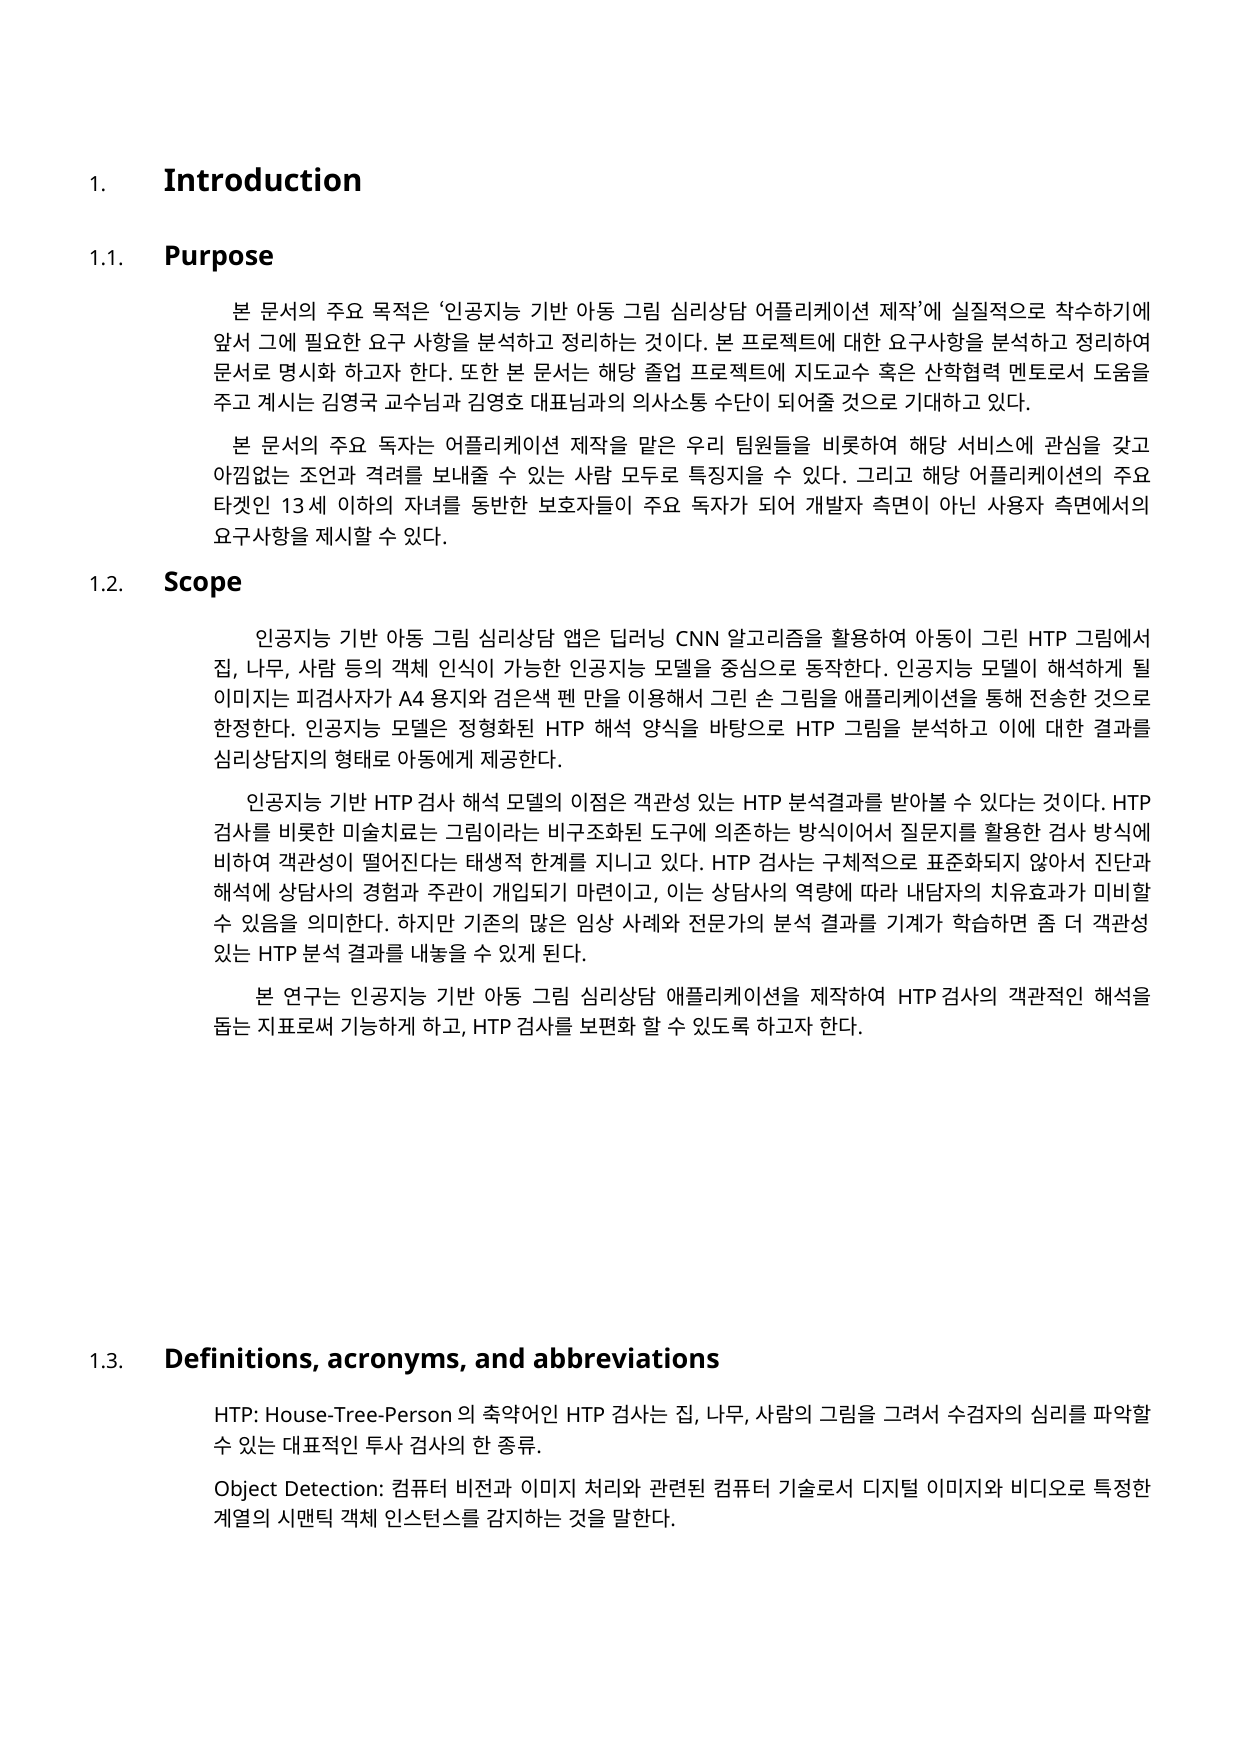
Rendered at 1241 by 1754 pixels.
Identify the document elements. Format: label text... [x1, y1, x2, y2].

text 인공지능 기반 아동 그림 심리상담 앱은 딥러닝 CNN 알고리즘을 활용하여 아동이 그린 HTP 그림에서 집, 나무, 사람 등의 객체 인식이 가능한 인공지능 모델을 중심으로 동작한다. 인공지능 모델이 해석하게 될 이미지는 피검사자가 A4 용지와 검은색 펜 만을 이용해서 그린 손 그림을 애플리케이션을 통해 전송한 것으로 한정한다. 인공지능 모델은 정형화된 HTP 해석 양식을 바탕으로 HTP 그림을 분석하고 이에 대한 결과를 심리상담지의 형태로 아동에게 제공한다. [205, 622, 1160, 775]
list Purpose [88, 237, 1152, 273]
text Object Detection: 컴퓨터 비전과 이미지 처리와 관련된 컴퓨터 기술로서 디지털 이미지와 비디오로 특정한 계열의 시맨틱 객체 인스턴스를 감지하는 것을 말한다. [205, 1472, 1160, 1534]
text 본 연구는 인공지능 기반 아동 그림 심리상담 애플리케이션을 제작하여 HTP검사의 객관적인 해석을 돕는 지표로써 기능하게 하고, HTP검사를 보편화 할 수 있도록 하고자 한다. [205, 980, 1160, 1043]
text 본 문서의 주요 독자는 어플리케이션 제작을 맡은 우리 팀원들을 비롯하여 해당 서비스에 관심을 갖고 아낌없는 조언과 격려를 보내줄 수 있는 사람 모두로 특징지을 수 있다. 그리고 해당 어플리케이션의 주요 타겟인 13세 이하의 자녀를 동반한 보호자들이 주요 독자가 되어 개발자 측면이 아닌 사용자 측면에서의 요구사항을 제시할 수 있다. [149, 429, 1160, 552]
text 본 문서의 주요 목적은 ‘인공지능 기반 아동 그림 심리상담 어플리케이션 제작’에 실질적으로 착수하기에 앞서 그에 필요한 요구 사항을 분석하고 정리하는 것이다. 본 프로젝트에 대한 요구사항을 분석하고 정리하여 문서로 명시화 하고자 한다. 또한 본 문서는 해당 졸업 프로젝트에 지도교수 혹은 산학협력 멘토로서 도움을 주고 계시는 김영국 교수님과 김영호 대표님과의 의사소통 수단이 되어줄 것으로 기대하고 있다. [149, 296, 1160, 419]
text 인공지능 기반 HTP검사 해석 모델의 이점은 객관성 있는 HTP 분석결과를 받아볼 수 있다는 것이다. HTP 검사를 비롯한 미술치료는 그림이라는 비구조화된 도구에 의존하는 방식이어서 질문지를 활용한 검사 방식에 비하여 객관성이 떨어진다는 태생적 한계를 지니고 있다. HTP 검사는 구체적으로 표준화되지 않아서 진단과 해석에 상담사의 경험과 주관이 개입되기 마련이고, 이는 상담사의 역량에 따라 내담자의 치유효과가 미비할 수 있음을 의미한다. 하지만 기존의 많은 임상 사례와 전문가의 분석 결과를 기계가 학습하면 좀 더 객관성 있는 HTP 분석 결과를 내놓을 수 있게 된다. [205, 786, 1160, 970]
list Definitions, acronyms, and abbreviations [88, 1340, 1152, 1377]
text HTP: House-Tree-Person의 축약어인 HTP 검사는 집, 나무, 사람의 그림을 그려서 수검자의 심리를 파악할 수 있는 대표적인 투사 검사의 한 종류. [205, 1399, 1160, 1461]
list Introduction [88, 158, 1152, 201]
list Scope [88, 563, 1152, 600]
